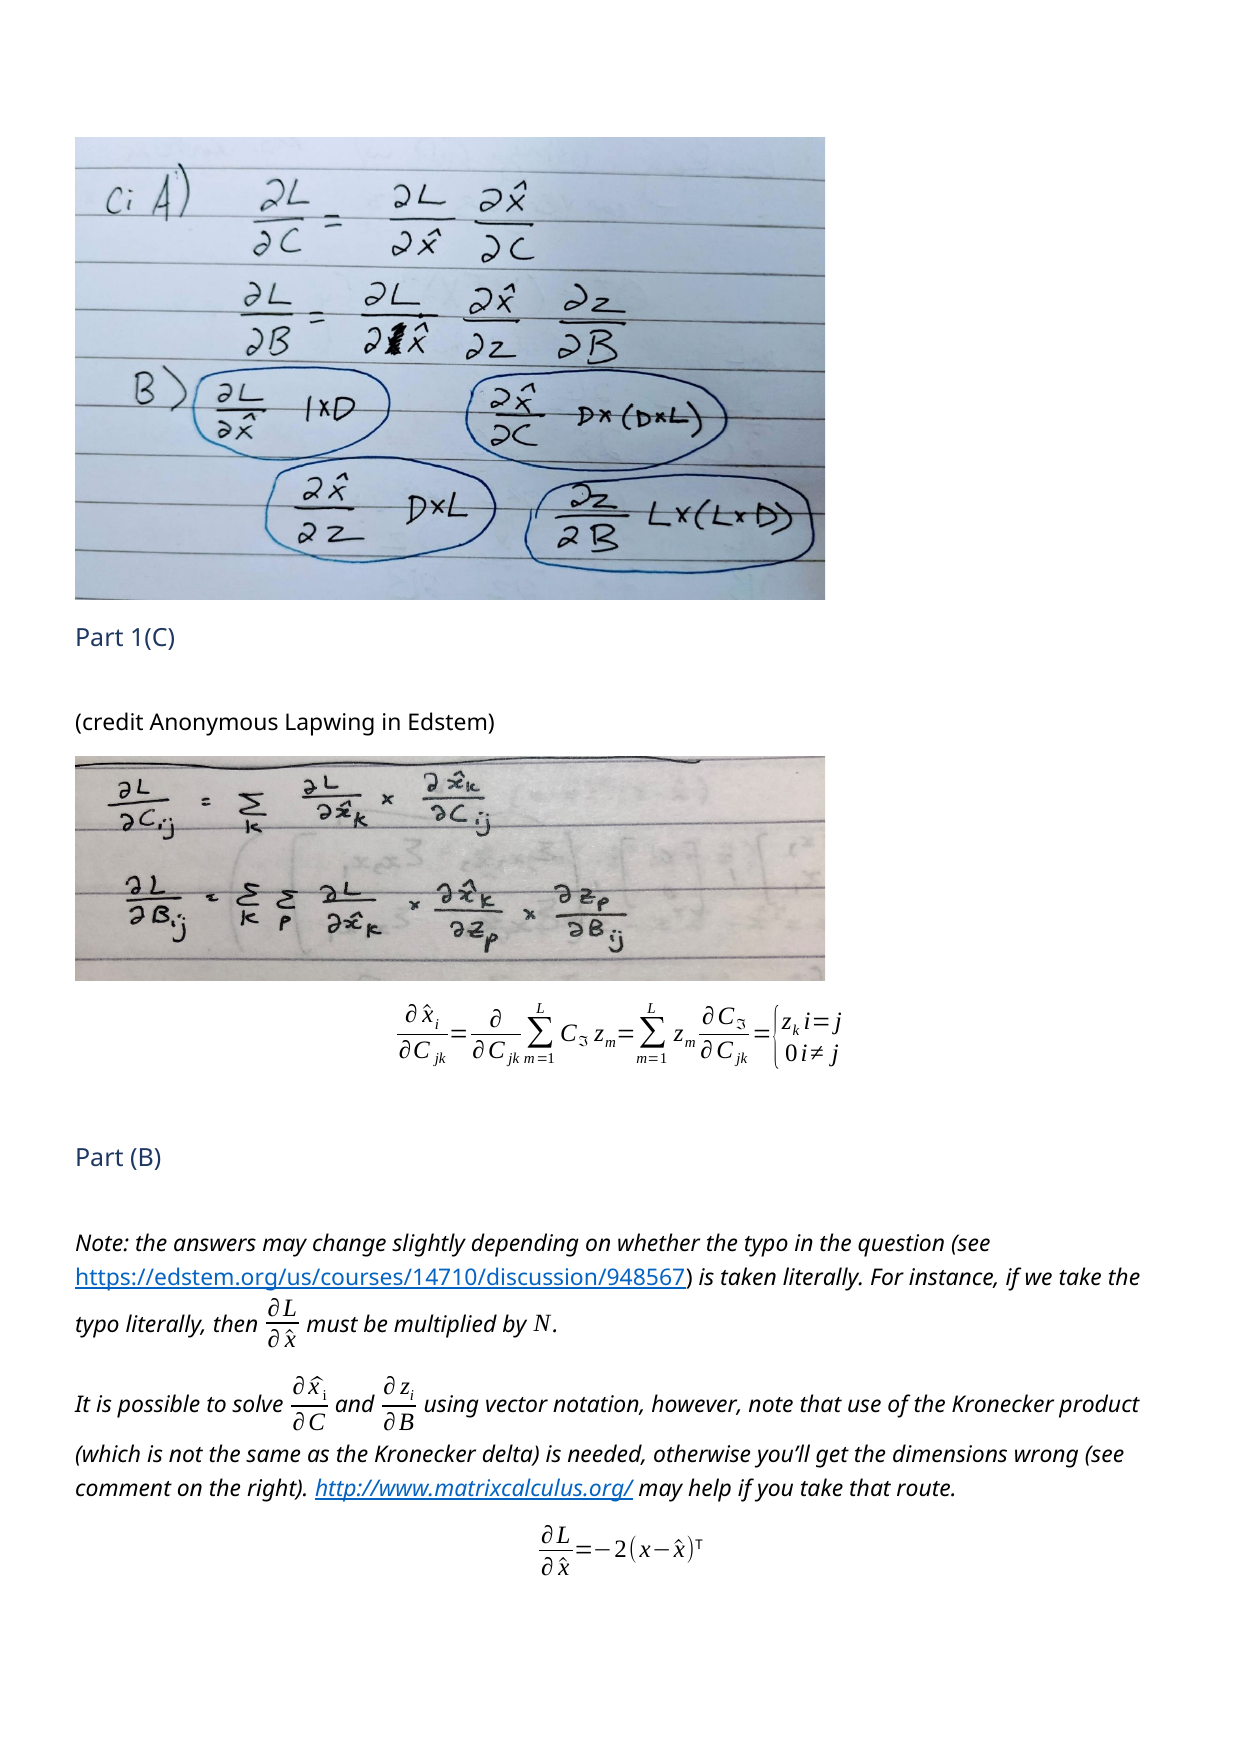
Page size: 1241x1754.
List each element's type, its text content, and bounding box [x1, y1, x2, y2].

text It is possible to solve and using vector notation, however, note that use of the Kronecker product (which is not the same as the Kronecker delta) is needed, otherwise you’ll get the dimensions wrong (see comment on the right). http://www.matrixcalculus.org/ may help if you take that route. [75, 1372, 1165, 1503]
picture [75, 756, 826, 981]
subtitle Part 1(C) [75, 619, 1165, 653]
subtitle Part (B) [75, 1140, 1165, 1174]
text T [75, 1522, 1165, 1581]
text Note: the answers may change slightly depending on whether the typo in the question (see https://edstem.org/us/courses/14710/discussion/948567) is taken literally. For instance, if we take the typo literally, then must be multiplied by . [75, 1227, 1165, 1353]
text (credit Anonymous Lapwing in Edstem) [75, 706, 1165, 738]
picture [75, 137, 826, 600]
